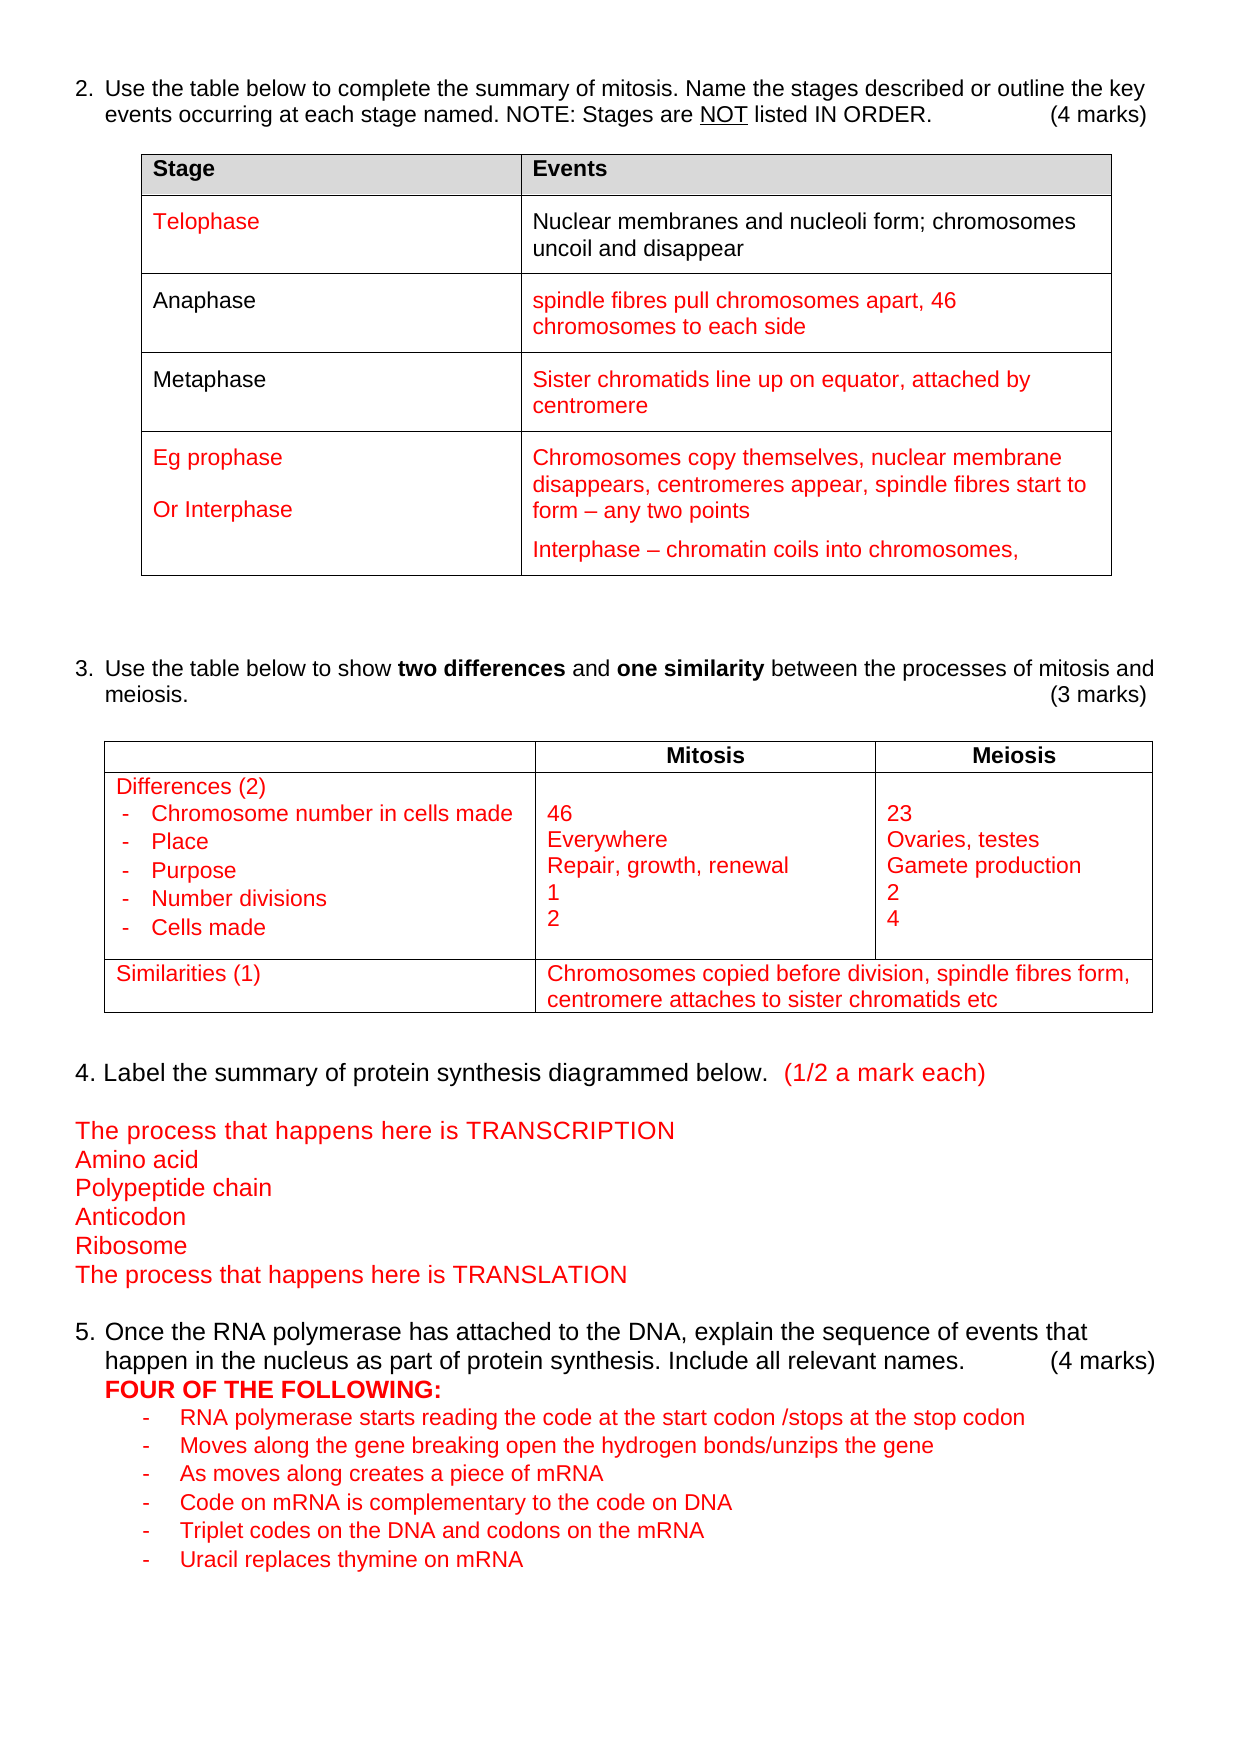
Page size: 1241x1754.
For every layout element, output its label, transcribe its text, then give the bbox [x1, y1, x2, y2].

table_header Stage [142, 155, 521, 194]
list Code on mRNA is complementary to the code on DNA [142, 1489, 1165, 1515]
list Use the table below to complete the summary of mitosis. Name the stages described or outline the key events occurring at each stage named. NOTE: Stages are NOT listed IN ORDER. (4 marks) [75, 75, 1165, 128]
list As moves along creates a piece of mRNA [142, 1460, 1165, 1487]
list RNA polymerase starts reading the code at the start codon /stops at the stop codon [142, 1403, 1165, 1430]
table_cell Chromosomes copied before division, spindle fibres form, centromere attaches to sister chromatids etc [536, 960, 1152, 1012]
table_cell Telophase [142, 196, 521, 273]
list Use the table below to show two differences and one similarity between the processes of mitosis and meiosis. (3 marks) [75, 655, 1165, 708]
text The process that happens here is TRANSCRIPTION [75, 1116, 1165, 1145]
table_cell Anaphase [142, 274, 521, 352]
text Ribosome [75, 1231, 1165, 1260]
table_header Mitosis [536, 742, 875, 772]
list Moves along the gene breaking open the hydrogen bonds/unzips the gene [142, 1432, 1165, 1458]
table_cell Eg prophase Or Interphase [142, 432, 521, 575]
list Uracil replaces thymine on mRNA [142, 1546, 1165, 1572]
text The process that happens here is TRANSLATION [75, 1260, 1165, 1288]
table_cell spindle fibres pull chromosomes apart, 46 chromosomes to each side [522, 274, 1111, 352]
text Polypeptide chain [75, 1173, 1165, 1202]
table_cell Differences (2) Chromosome number in cells made Place Purpose Number divisions Cells made [105, 773, 535, 958]
table_cell Nuclear membranes and nucleoli form; chromosomes uncoil and disappear [522, 196, 1111, 273]
table_header Events [522, 155, 1111, 194]
table_cell 23 Ovaries, testes Gamete production 2 4 [876, 773, 1152, 958]
text Anticodon [75, 1202, 1165, 1231]
table_cell Sister chromatids line up on equator, attached by centromere [522, 353, 1111, 431]
text Amino acid [75, 1145, 1165, 1173]
table_cell 46 Everywhere Repair, growth, renewal 1 2 [536, 773, 875, 958]
table_cell Metaphase [142, 353, 521, 431]
list Once the RNA polymerase has attached to the DNA, explain the sequence of events that happen in the nucleus as part of protein synthesis. Include all relevant names. (4 marks) [75, 1317, 1165, 1375]
table_header [105, 742, 535, 772]
text 4. Label the summary of protein synthesis diagrammed below. (1/2 a mark each) [75, 1058, 1165, 1087]
text FOUR OF THE FOLLOWING: [104, 1375, 1165, 1403]
table_header Meiosis [876, 742, 1152, 772]
table_cell Chromosomes copy themselves, nuclear membrane disappears, centromeres appear, spindle fibres start to form – any two points Interphase – chromatin coils into chromosomes, [522, 432, 1111, 575]
list Triplet codes on the DNA and codons on the mRNA [142, 1517, 1165, 1543]
table_cell Similarities (1) [105, 960, 535, 1012]
